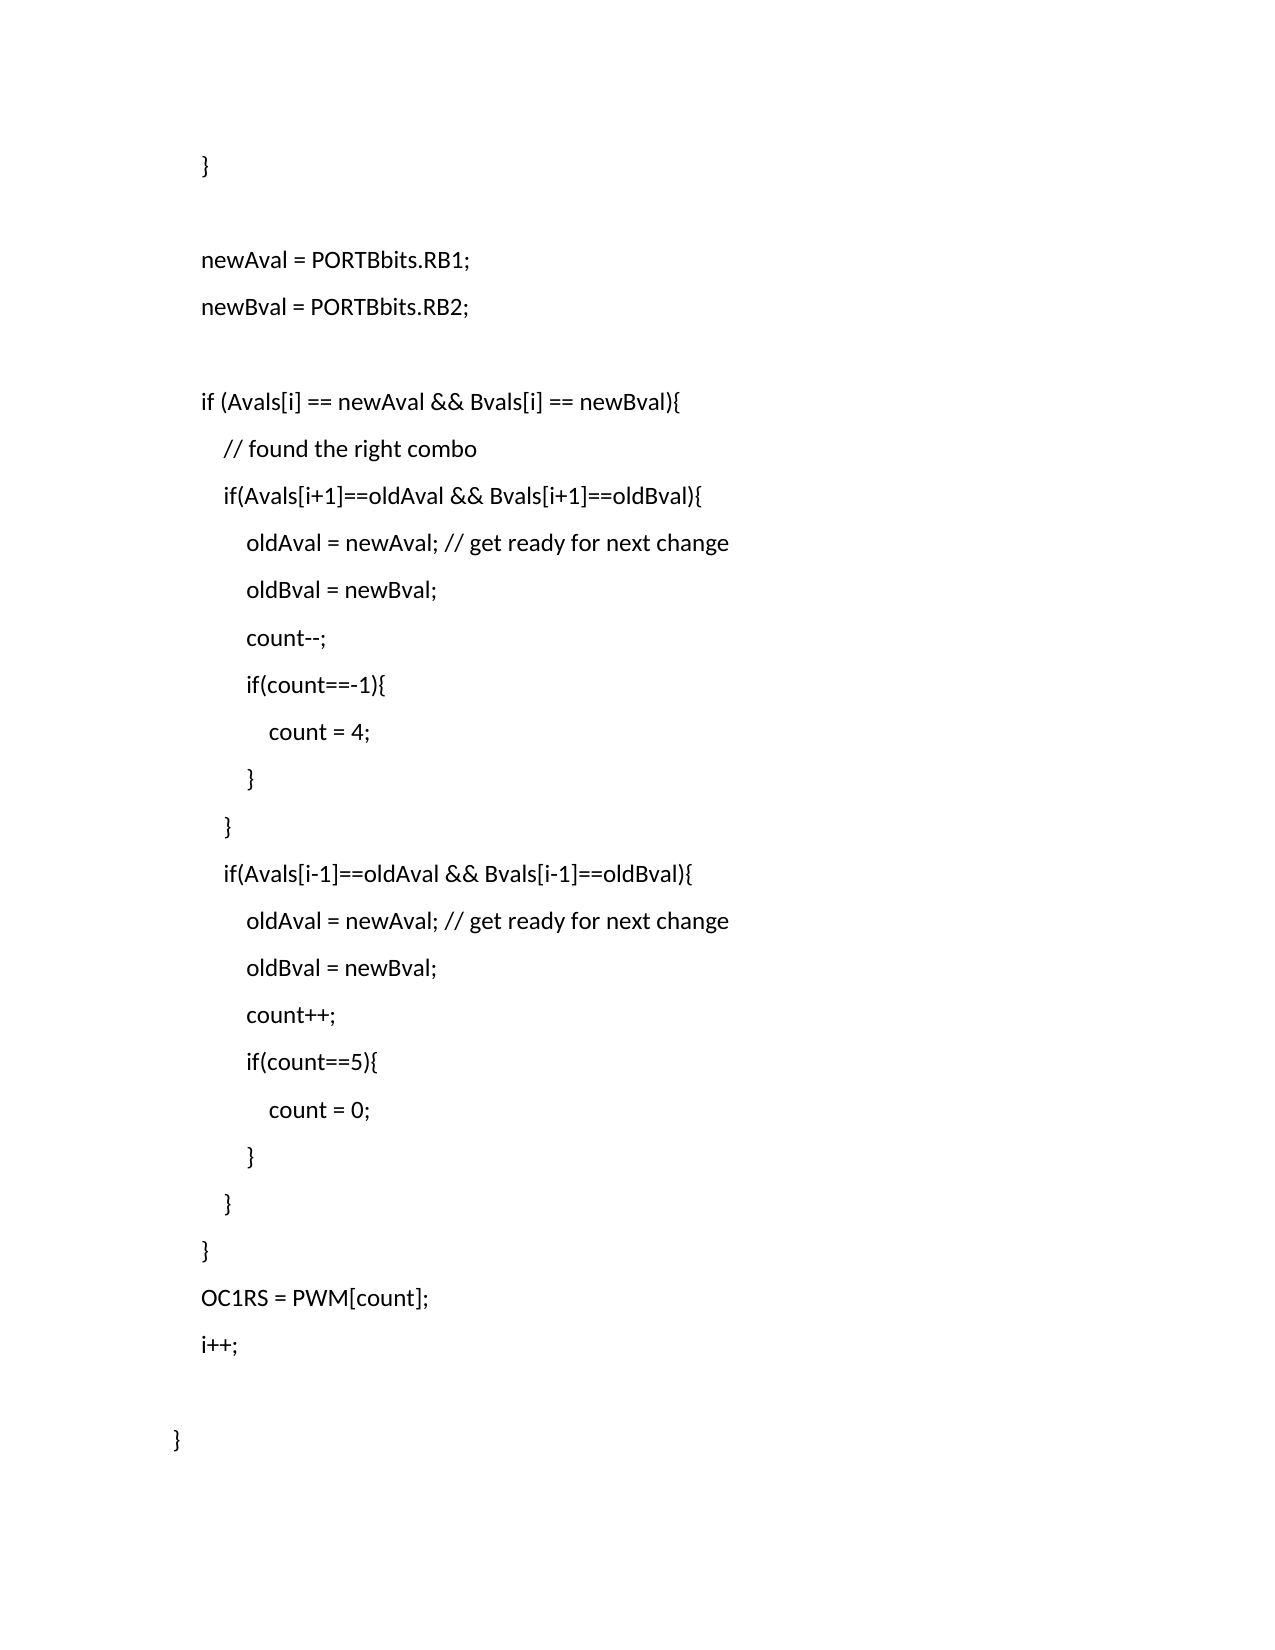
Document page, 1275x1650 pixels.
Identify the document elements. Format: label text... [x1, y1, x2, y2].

text oldAval = newAval; // get ready for next change [150, 527, 1125, 558]
text count = 0; [150, 1094, 1125, 1124]
text count--; [150, 622, 1125, 652]
text OC1RS = PWM[count]; [150, 1282, 1125, 1313]
text } [150, 150, 1125, 181]
text } [150, 763, 1125, 794]
text count++; [150, 999, 1125, 1030]
text if(count==-1){ [150, 669, 1125, 699]
text oldAval = newAval; // get ready for next change [150, 905, 1125, 936]
text } [150, 1141, 1125, 1171]
text if(count==5){ [150, 1047, 1125, 1077]
text newAval = PORTBbits.RB1; [150, 244, 1125, 275]
text } [150, 1235, 1125, 1266]
text count = 4; [150, 716, 1125, 747]
text // found the right combo [150, 433, 1125, 464]
text if (Avals[i] == newAval && Bvals[i] == newBval){ [150, 386, 1125, 416]
text oldBval = newBval; [150, 575, 1125, 605]
text } [150, 1424, 1125, 1454]
text if(Avals[i-1]==oldAval && Bvals[i-1]==oldBval){ [150, 858, 1125, 888]
text } [150, 1188, 1125, 1219]
text oldBval = newBval; [150, 952, 1125, 983]
text } [150, 811, 1125, 841]
text newBval = PORTBbits.RB2; [150, 292, 1125, 322]
text i++; [150, 1330, 1125, 1360]
text if(Avals[i+1]==oldAval && Bvals[i+1]==oldBval){ [150, 480, 1125, 511]
